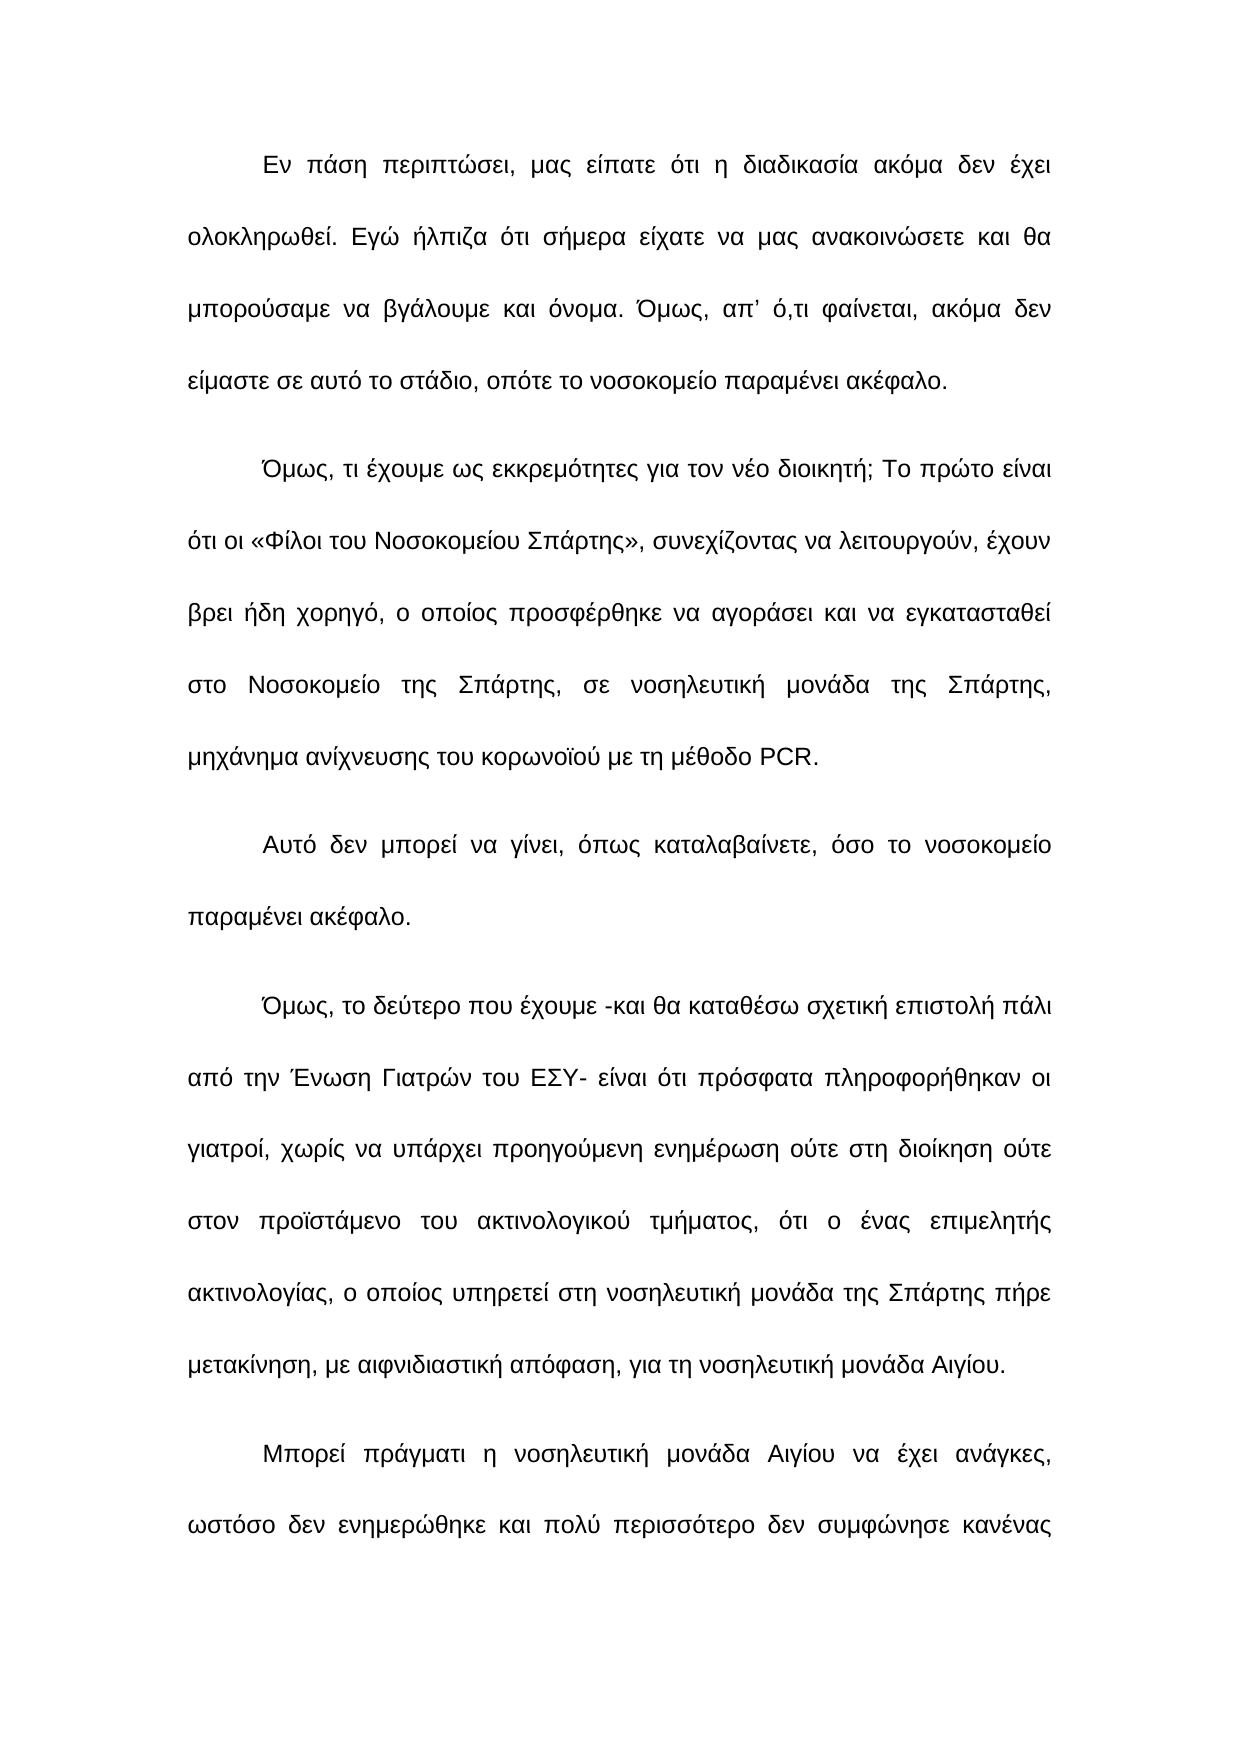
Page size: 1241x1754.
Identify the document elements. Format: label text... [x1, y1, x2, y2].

text Εν πάση περιπτώσει, μας είπατε ότι η διαδικασία ακόμα δεν έχει ολοκληρωθεί. Εγώ ήλπιζα ότι σήμερα είχατε να μας ανακοινώσετε και θα μπορούσαμε να βγάλουμε και όνομα. Όμως, απ’ ό,τι φαίνεται, ακόμα δεν είμαστε σε αυτό το στάδιο, οπότε το νοσοκομείο παραμένει ακέφαλο. [187, 150, 1053, 394]
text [187, 1438, 1053, 1539]
text Όμως, τι έχουμε ως εκκρεμότητες για τον νέο διοικητή; Το πρώτο είναι ότι οι «Φίλοι του Νοσοκομείου Σπάρτης», συνεχίζοντας να λειτουργούν, έχουν βρει ήδη χορηγό, ο οποίος προσφέρθηκε να αγοράσει και να εγκατασταθεί στο Νοσοκομείο της Σπάρτης, σε νοσηλευτική μονάδα της Σπάρτης, μηχάνημα ανίχνευσης του κορωνοϊού με τη μέθοδο PCR. [187, 454, 1053, 770]
text Όμως, το δεύτερο που έχουμε -και θα καταθέσω σχετική επιστολή πάλι από την Ένωση Γιατρών του ΕΣΥ- είναι ότι πρόσφατα πληροφορήθηκαν οι γιατροί, χωρίς να υπάρχει προηγούμενη ενημέρωση ούτε στη διοίκηση ούτε στον προϊστάμενο του ακτινολογικού τμήματος, ότι ο ένας επιμελητής ακτινολογίας, ο οποίος υπηρετεί στη νοσηλευτική μονάδα της Σπάρτης πήρε μετακίνηση, με αιφνιδιαστική απόφαση, για τη νοσηλευτική μονάδα Αιγίου. [187, 991, 1053, 1379]
text Αυτό δεν μπορεί να γίνει, όπως καταλαβαίνετε, όσο το νοσοκομείο παραμένει ακέφαλο. [187, 830, 1053, 931]
